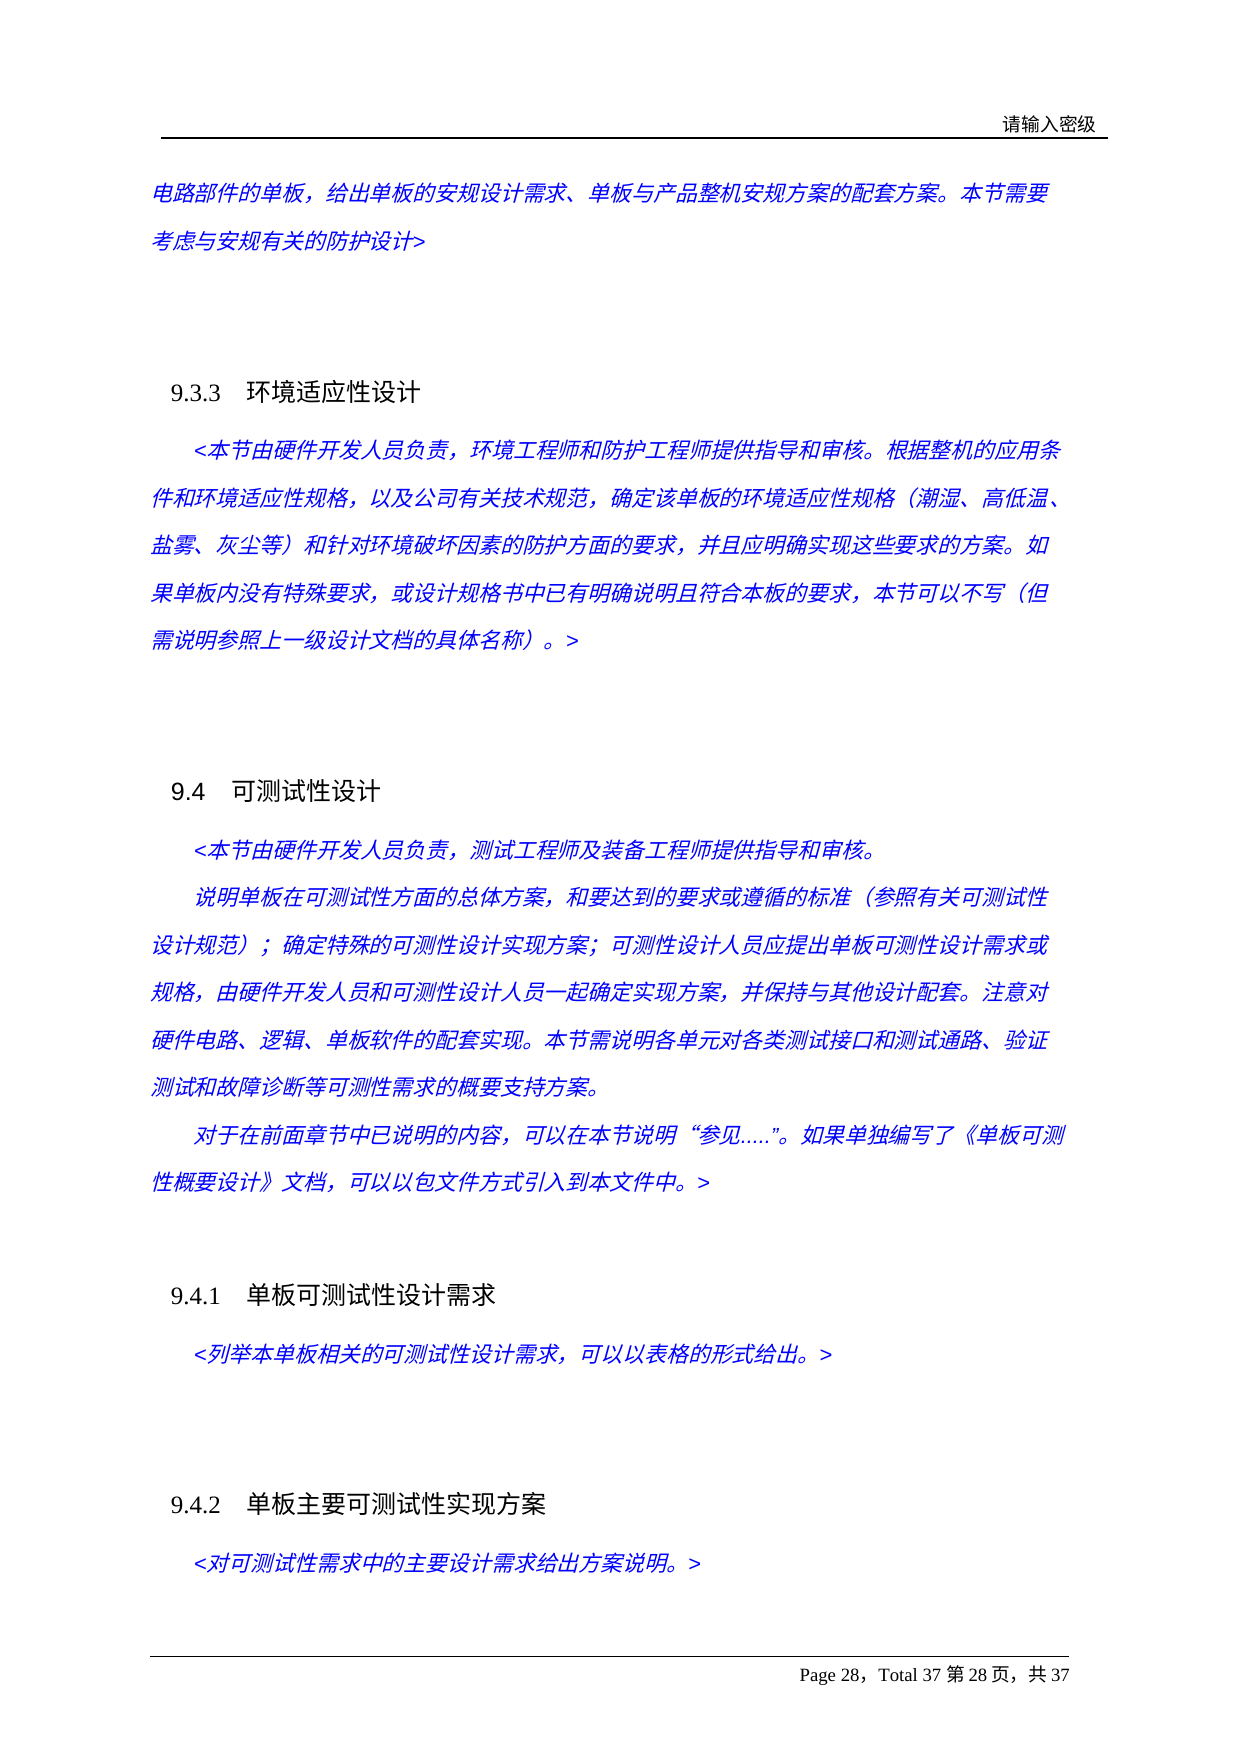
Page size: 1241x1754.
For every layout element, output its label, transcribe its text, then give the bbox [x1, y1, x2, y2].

text <对可测试性需求中的主要设计需求给出方案说明。> [150, 1546, 1069, 1578]
subtitle 单板主要可测试性实现方案 [171, 1485, 1069, 1521]
text <本节由硬件开发人员负责，测试工程师及装备工程师提供指导和审核。 [150, 833, 1069, 864]
subtitle 单板可测试性设计需求 [171, 1275, 1069, 1312]
subtitle 环境适应性设计 [171, 372, 1069, 408]
subtitle 可测试性设计 [171, 771, 1069, 808]
text 对于在前面章节中已说明的内容，可以在本节说明“参见.....”。如果单独编写了《单板可测性概要设计》文档，可以以包文件方式引入到本文件中。> [150, 1118, 1069, 1197]
text <列举本单板相关的可测试性设计需求，可以以表格的形式给出。> [150, 1337, 1069, 1368]
text <本节由硬件开发人员负责，环境工程师和防护工程师提供指导和审核。根据整机的应用条件和环境适应性规格，以及公司有关技术规范，确定该单板的环境适应性规格（潮湿、高低温、盐雾、灰尘等）和针对环境破坏因素的防护方面的要求，并且应明确实现这些要求的方案。如果单板内没有特殊要求，或设计规格书中已有明确说明且符合本板的要求，本节可以不写（但需说明参照上一级设计文档的具体名称）。> [150, 433, 1069, 655]
text 说明单板在可测试性方面的总体方案，和要达到的要求或遵循的标准（参照有关可测试性设计规范）；确定特殊的可测性设计实现方案；可测性设计人员应提出单板可测性设计需求或规格，由硬件开发人员和可测性设计人员一起确定实现方案，并保持与其他设计配套。注意对硬件电路、逻辑、单板软件的配套实现。本节需说明各单元对各类测试接口和测试通路、验证测试和故障诊断等可测性需求的概要支持方案。 [150, 880, 1069, 1102]
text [150, 176, 1069, 256]
